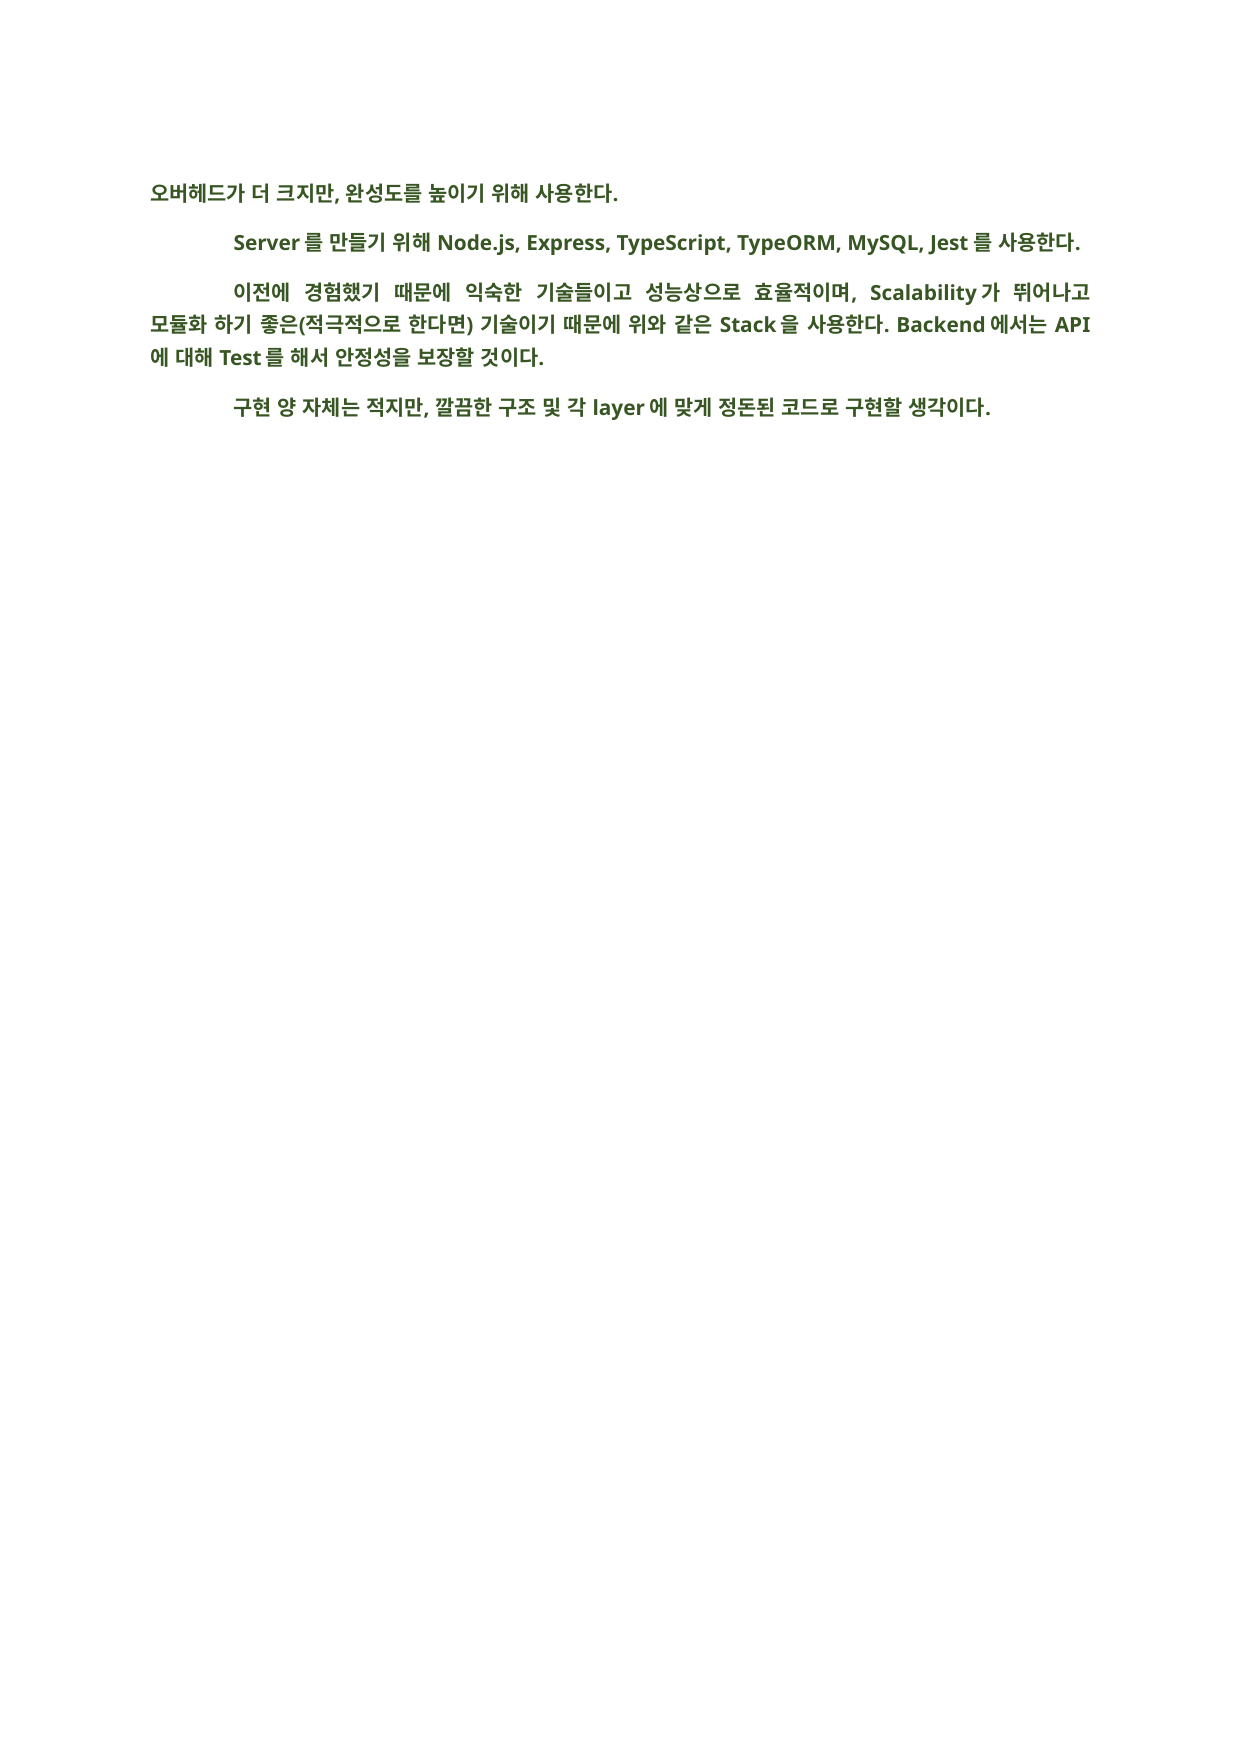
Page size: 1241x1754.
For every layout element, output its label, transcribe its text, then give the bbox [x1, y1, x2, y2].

text 구현 양 자체는 적지만, 깔끔한 구조 및 각 layer에 맞게 정돈된 코드로 구현할 생각이다. [150, 391, 1090, 421]
text 이전에 경험했기 때문에 익숙한 기술들이고 성능상으로 효율적이며, Scalability가 뛰어나고 모듈화 하기 좋은(적극적으로 한다면) 기술이기 때문에 위와 같은 Stack을 사용한다. Backend에서는 API에 대해 Test를 해서 안정성을 보장할 것이다. [150, 276, 1090, 372]
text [150, 177, 1090, 207]
text Server를 만들기 위해 Node.js, Express, TypeScript, TypeORM, MySQL, Jest를 사용한다. [150, 227, 1090, 257]
